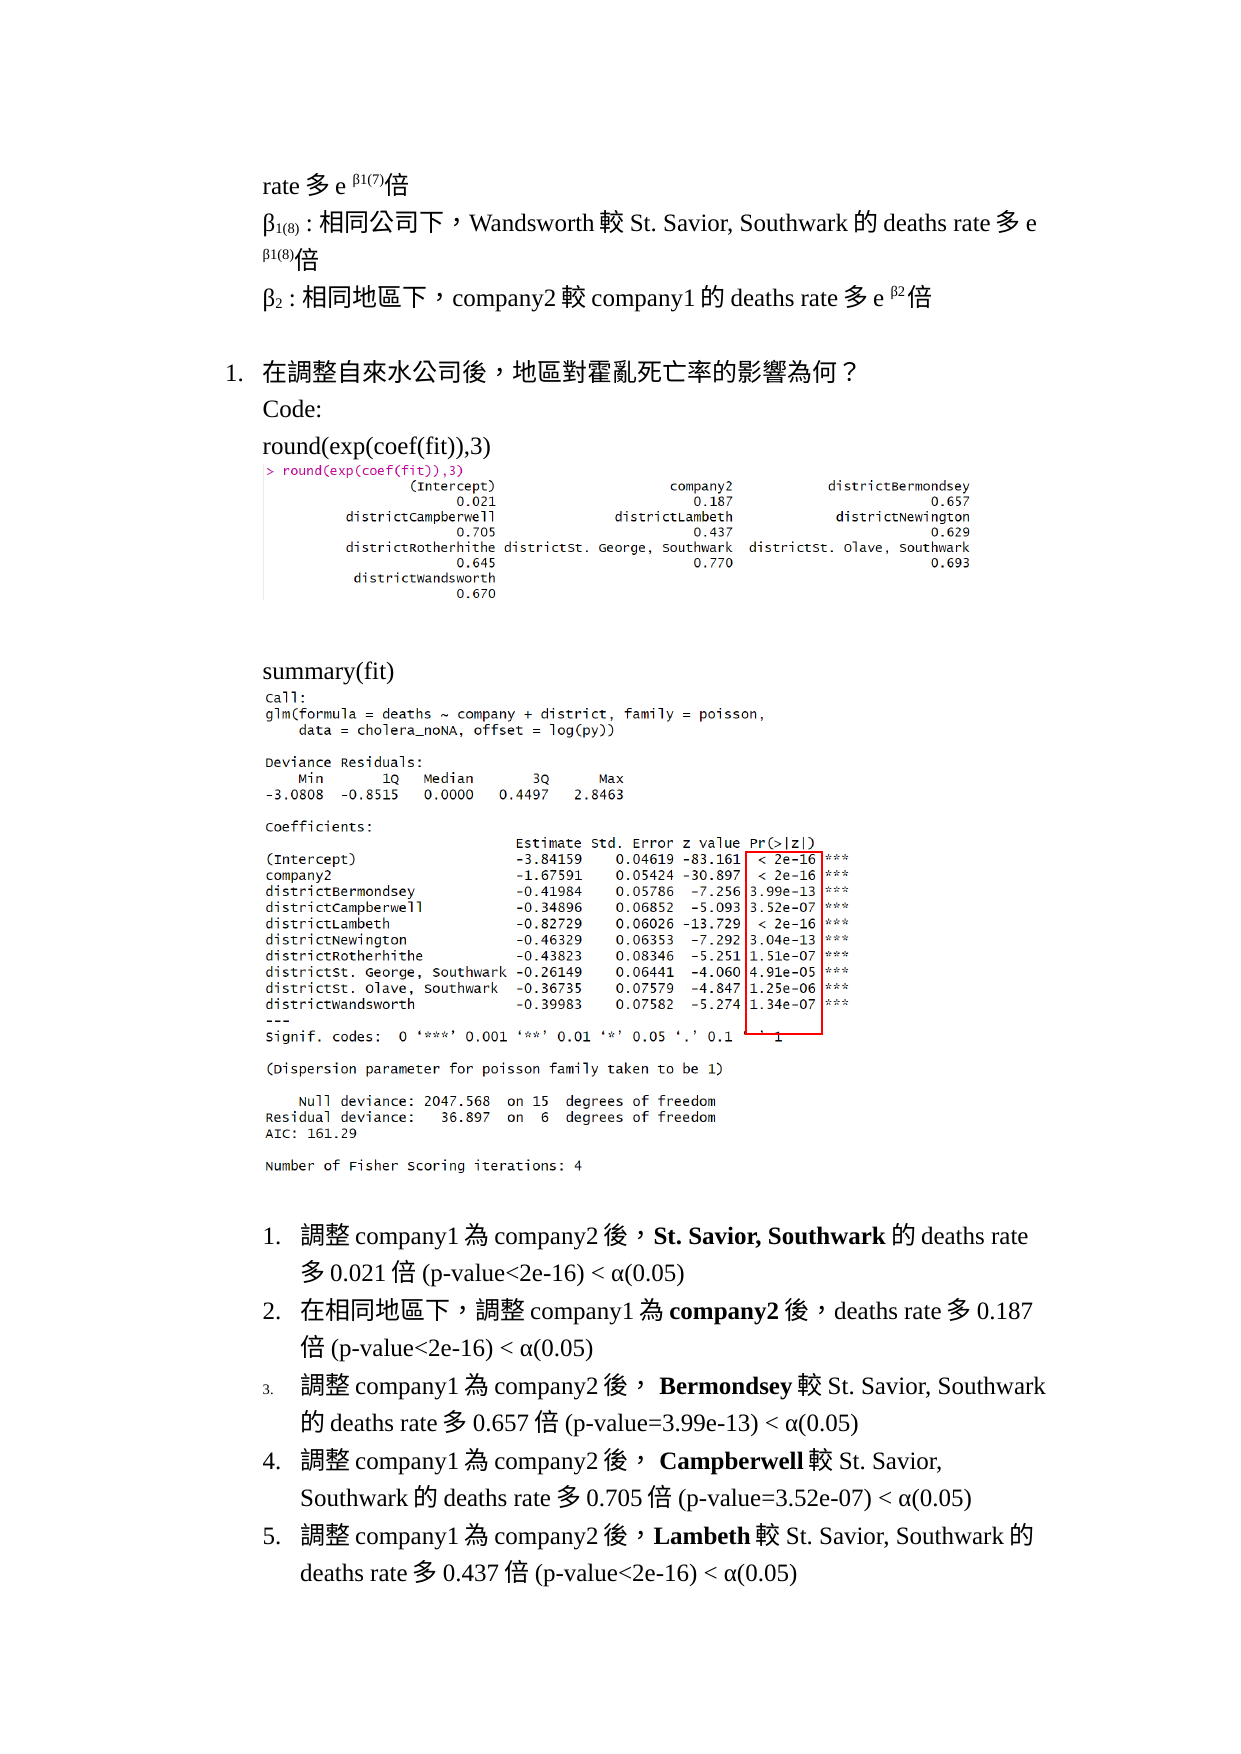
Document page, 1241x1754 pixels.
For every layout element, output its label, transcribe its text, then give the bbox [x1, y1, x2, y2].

list round(exp(coef(fit)),3) [262, 427, 1053, 464]
text summary(fit) [262, 652, 1053, 689]
list 調整company1為company2後，Lambeth較St. Savior, Southwark的deaths rate多0.437倍 (p-value<2e-16) < α(0.05) [262, 1514, 1053, 1589]
list 在相同地區下，調整company1為company2後，deaths rate多0.187倍 (p-value<2e-16) < α(0.05) [262, 1289, 1053, 1364]
text β1(8) : 相同公司下，Wandsworth較St. Savior, Southwark的deaths rate多e β1(8)倍 [262, 202, 1053, 277]
list 在調整自來水公司後，地區對霍亂死亡率的影響為何？ [225, 352, 1053, 389]
text β2 : 相同地區下，company2較company1的deaths rate多e β2倍 [262, 277, 1053, 314]
list 調整company1為company2後，St. Savior, Southwark的deaths rate多0.021倍 (p-value<2e-16) < α(0.05) [262, 1214, 1053, 1289]
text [262, 164, 1053, 202]
picture [262, 689, 853, 1173]
list 調整company1為company2後， Bermondsey較St. Savior, Southwark的deaths rate多0.657倍 (p-value=3.99e-13) < α(0.05) [262, 1364, 1053, 1439]
list 調整company1為company2後， Campberwell較St. Savior, Southwark的deaths rate多0.705倍 (p-value=3.52e-07) < α(0.05) [262, 1439, 1053, 1514]
picture [262, 464, 972, 600]
list Code: [262, 389, 1053, 427]
